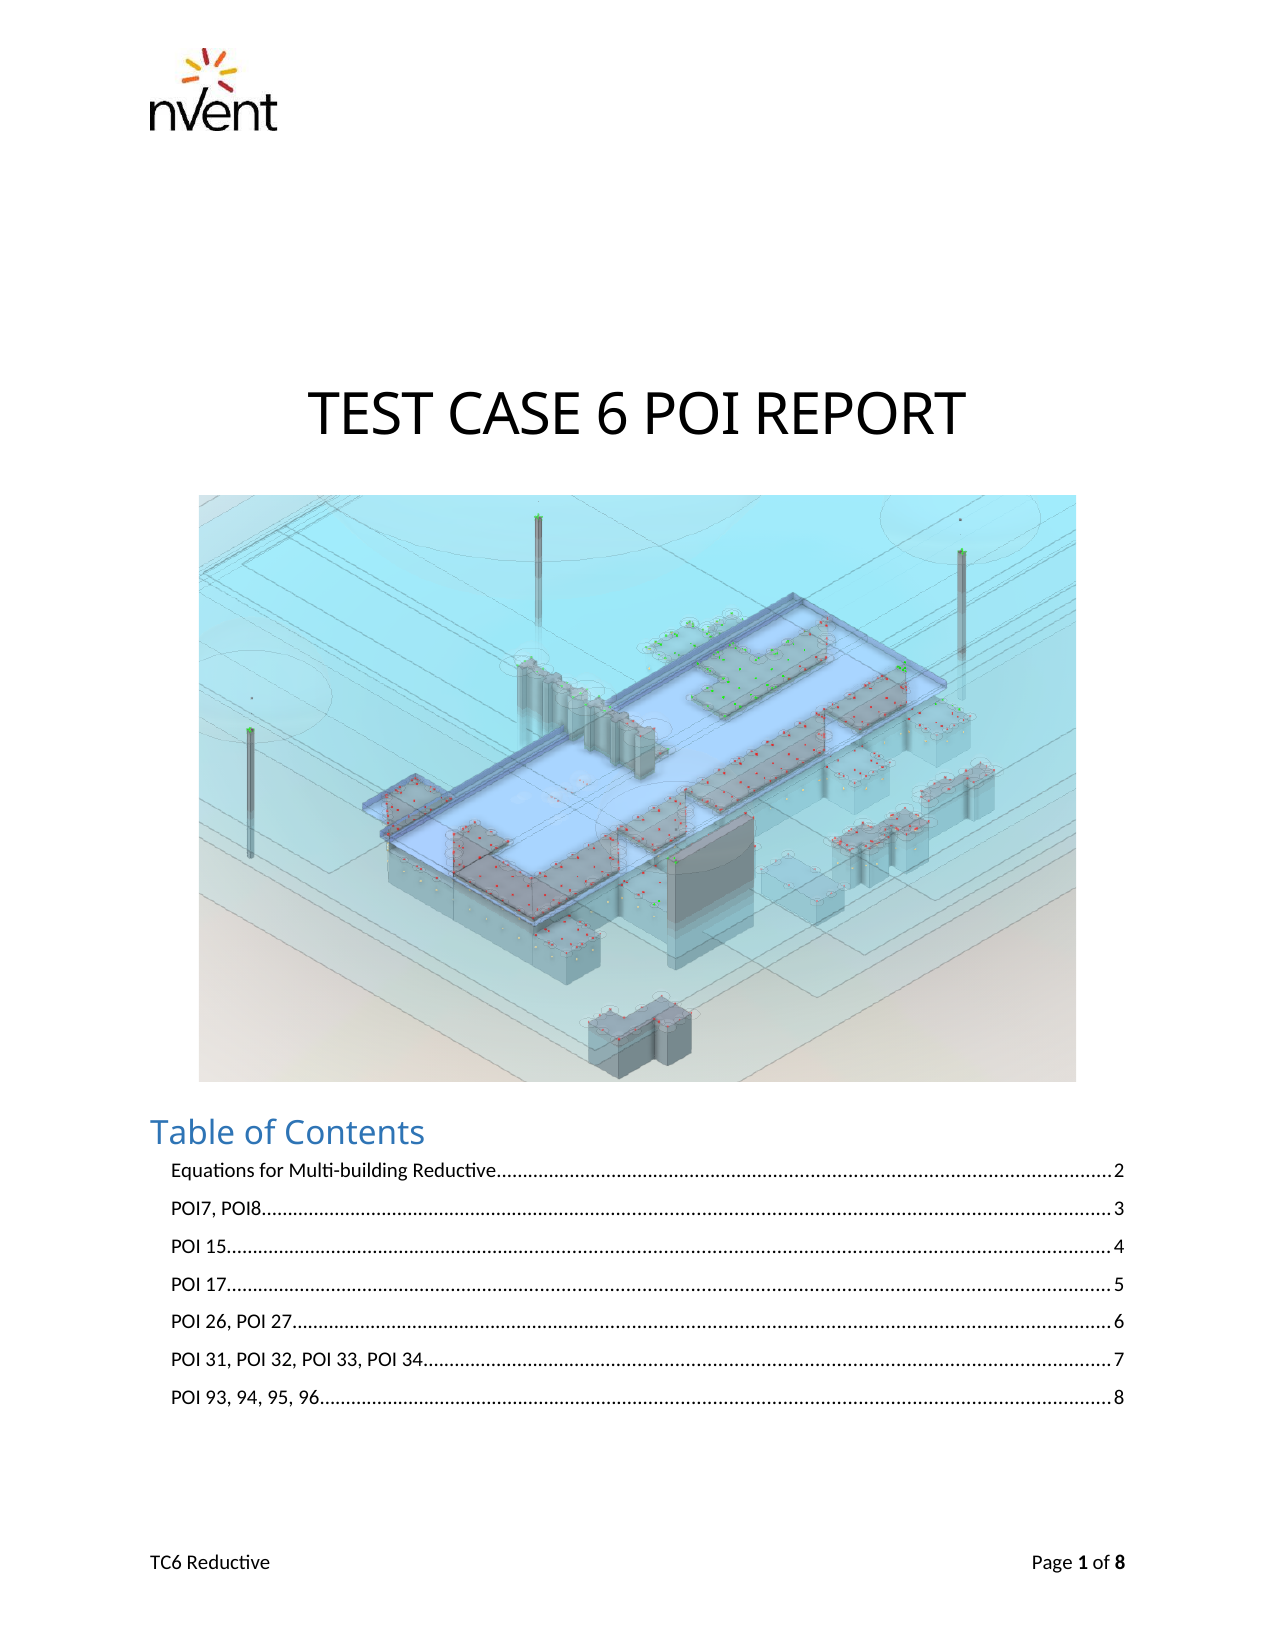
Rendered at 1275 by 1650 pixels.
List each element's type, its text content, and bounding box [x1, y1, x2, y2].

picture [198, 495, 1077, 1082]
title TEST CASE 6 POI REPORT [150, 372, 1125, 451]
picture [150, 48, 278, 131]
